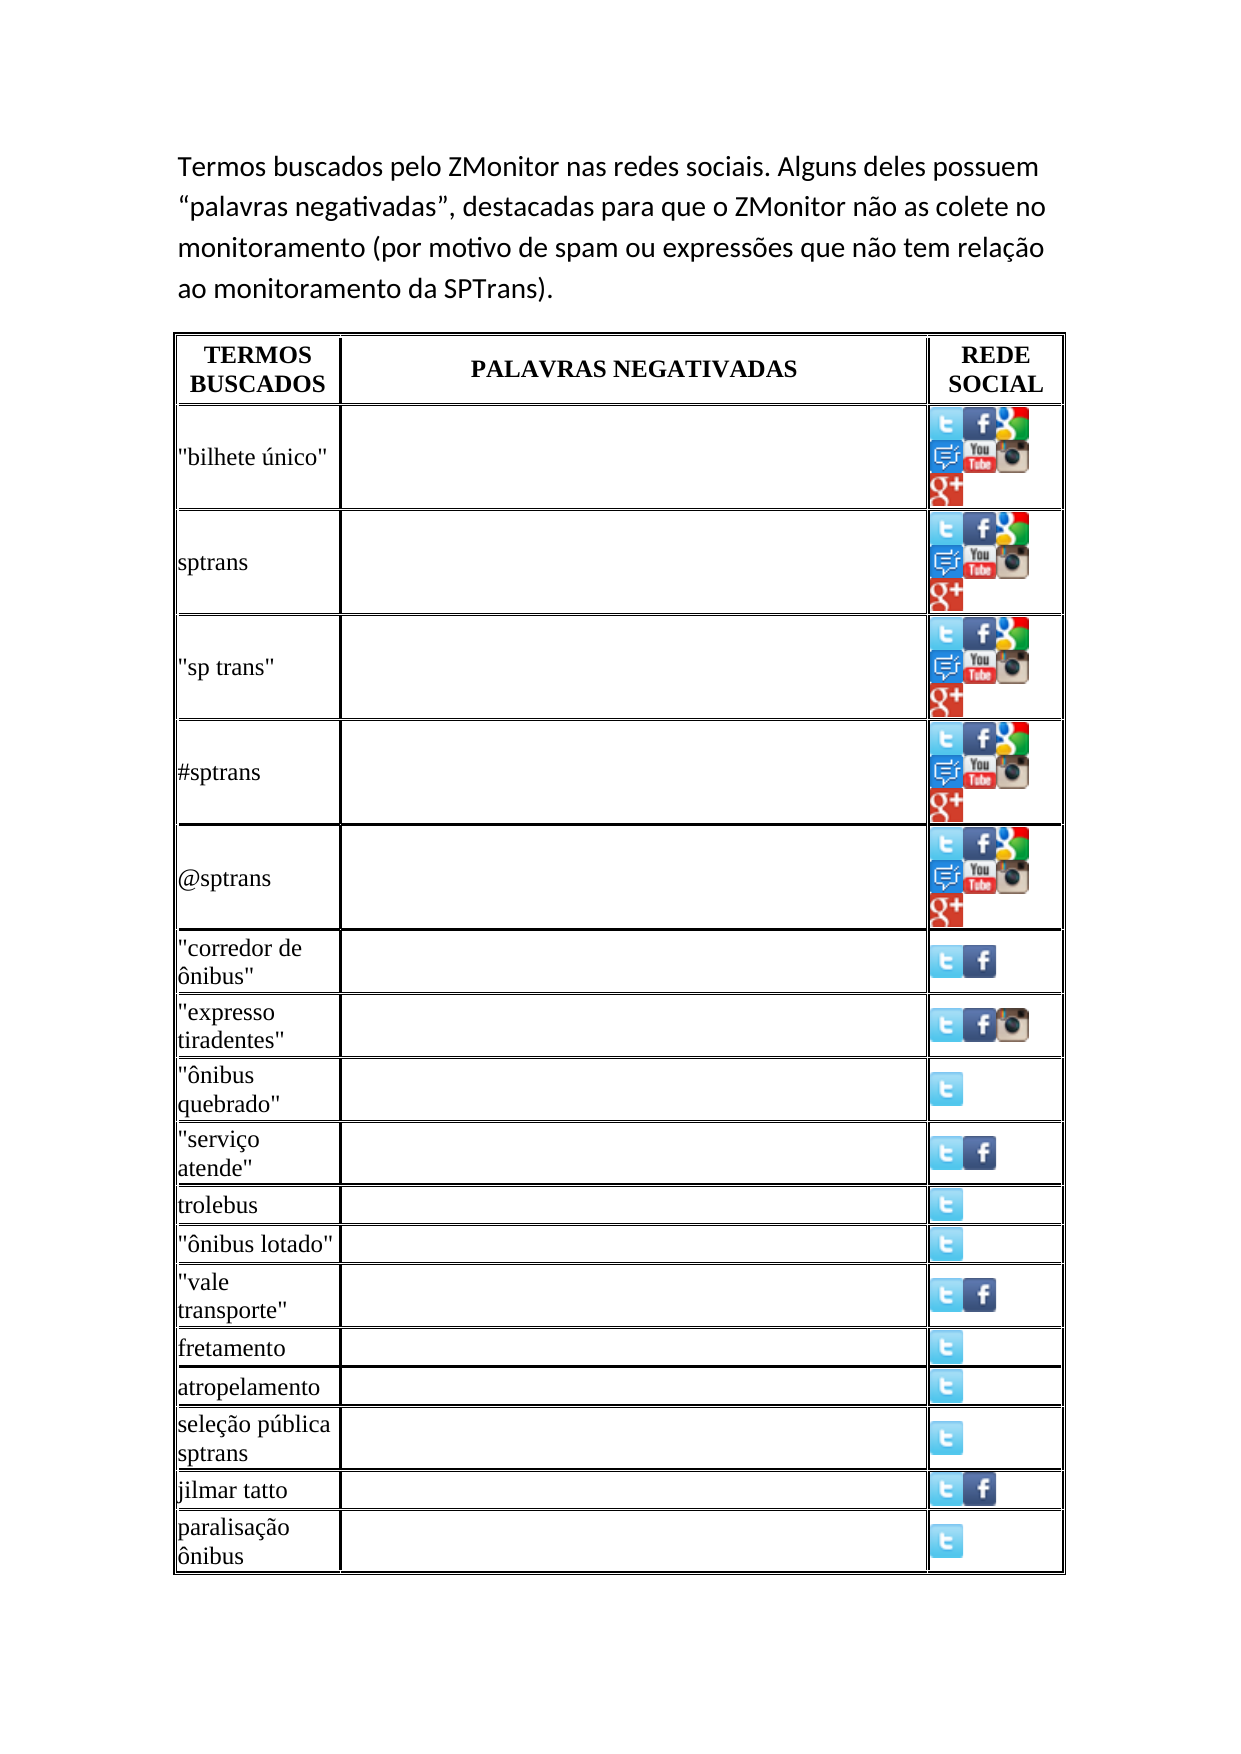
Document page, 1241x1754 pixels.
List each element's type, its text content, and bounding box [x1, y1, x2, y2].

table_cell "expresso tiradentes" [175, 992, 340, 1056]
table_cell [930, 823, 1064, 928]
picture [930, 1072, 964, 1106]
table_cell "vale transporte" [175, 1262, 340, 1326]
table_header REDE SOCIAL [928, 336, 1062, 402]
picture [930, 407, 1029, 506]
picture [930, 1278, 997, 1312]
picture [930, 722, 1029, 822]
table_cell [928, 1223, 1064, 1262]
table_cell [342, 995, 926, 1056]
picture [930, 512, 1029, 611]
table_cell [928, 1508, 1063, 1571]
table_cell [930, 928, 1064, 992]
table_cell [342, 1187, 926, 1223]
picture [930, 1421, 964, 1455]
table_cell [930, 1365, 1062, 1404]
table_cell jilmar tatto [177, 1468, 339, 1507]
table_cell [928, 613, 1064, 718]
picture [930, 1008, 1029, 1042]
picture [930, 617, 1029, 717]
table_cell seleção pública sptrans [177, 1404, 339, 1468]
table_cell [930, 1468, 1063, 1507]
table_cell [342, 1408, 926, 1468]
table_cell [928, 1056, 1064, 1119]
table_cell [342, 511, 926, 613]
table_cell [340, 1508, 928, 1571]
table_cell [342, 406, 926, 507]
table_cell [342, 931, 926, 992]
table_cell [342, 1329, 926, 1365]
table_header PALAVRAS NEGATIVADAS [340, 334, 928, 402]
table_cell [342, 826, 926, 928]
table_cell [342, 1368, 926, 1404]
picture [930, 945, 997, 978]
table_cell [928, 718, 1064, 823]
text Termos buscados pelo ZMonitor nas redes sociais. Alguns deles possuem “palavras negativadas”, destacadas para que o ZMonitor não as colete no monitoramento (por motivo de spam ou expressões que não tem relação ao monitoramento da SPTrans). [177, 148, 1063, 306]
picture [930, 827, 1029, 927]
table_cell [930, 508, 1063, 613]
table_cell [928, 1326, 1064, 1365]
table_cell "serviço atende" [177, 1120, 339, 1183]
table_cell [342, 1123, 926, 1183]
table_cell [930, 1183, 1063, 1223]
table_cell [342, 721, 926, 823]
table_cell paralisação ônibus [177, 1508, 340, 1571]
table_header TERMOS BUSCADOS [177, 336, 340, 402]
picture [930, 1472, 997, 1506]
table_cell [342, 1472, 926, 1507]
table_cell trolebus [177, 1183, 339, 1223]
table_cell "ônibus quebrado" [175, 1056, 340, 1119]
picture [930, 1524, 964, 1558]
table_cell "sp trans" [175, 613, 340, 718]
picture [930, 1188, 964, 1221]
picture [930, 1227, 964, 1261]
table_cell [930, 1404, 1063, 1468]
table_cell "corredor de ônibus" [175, 928, 339, 992]
table_cell sptrans [177, 508, 339, 613]
picture [930, 1136, 997, 1170]
table_cell [342, 1265, 926, 1326]
table_cell [342, 1226, 926, 1262]
table_cell "ônibus lotado" [175, 1223, 340, 1262]
table_cell [928, 1262, 1064, 1326]
picture [930, 1330, 964, 1364]
table_cell "bilhete único" [177, 403, 339, 507]
table_cell [342, 1059, 926, 1119]
table_cell [930, 1120, 1063, 1183]
table_cell fretamento [175, 1326, 340, 1365]
table_cell atropelamento [177, 1365, 339, 1404]
table_cell [930, 403, 1063, 507]
table_cell [342, 616, 926, 718]
picture [930, 1369, 964, 1403]
table_cell @sptrans [175, 823, 339, 928]
table_cell [928, 992, 1064, 1056]
table_cell #sptrans [175, 718, 340, 823]
